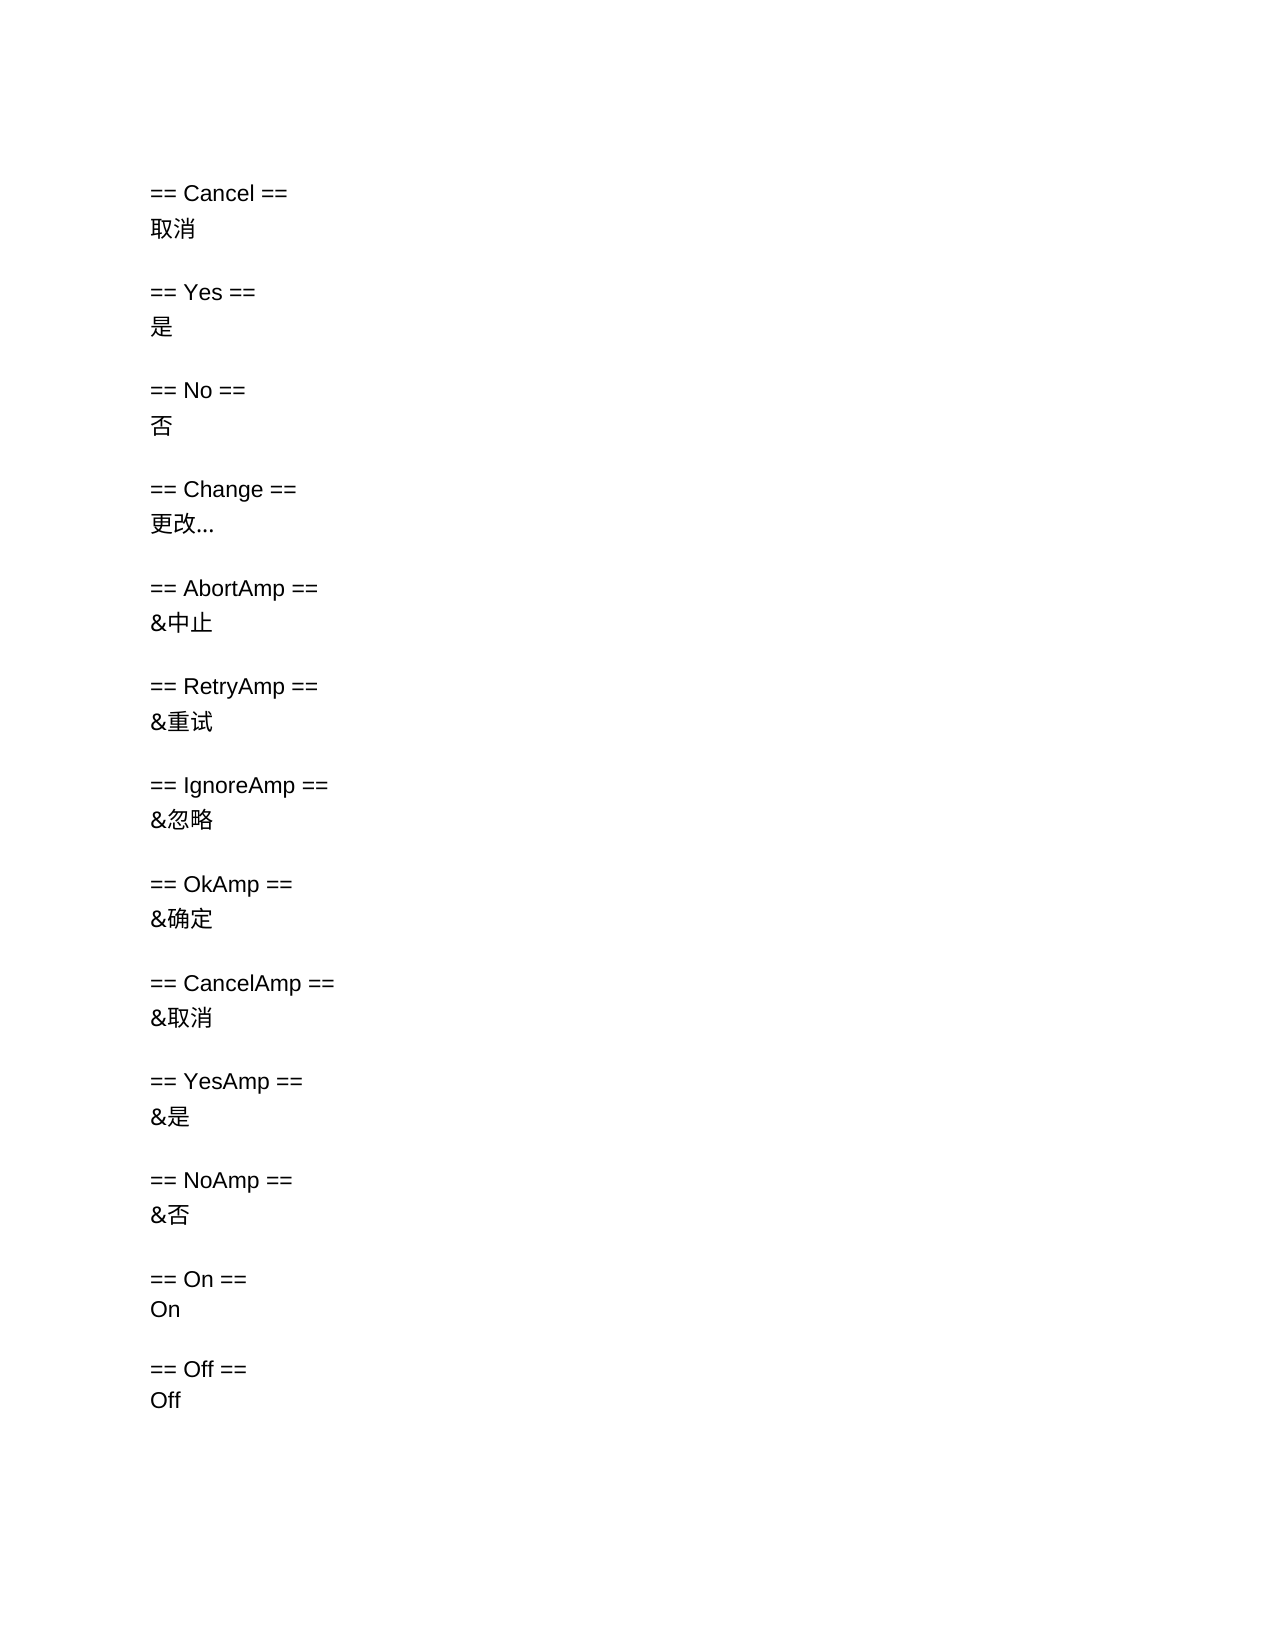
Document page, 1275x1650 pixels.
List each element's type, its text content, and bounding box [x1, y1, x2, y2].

text == On == [150, 1266, 1125, 1292]
text &否 [150, 1197, 1125, 1231]
text == Cancel == [150, 180, 1125, 207]
text &确定 [150, 901, 1125, 934]
text On [150, 1296, 1125, 1322]
text Off [150, 1387, 1125, 1413]
text 取消 [150, 210, 1125, 244]
text &中止 [150, 605, 1125, 638]
text == Change == [150, 476, 1125, 502]
text == RetryAmp == [150, 673, 1125, 700]
text == YesAmp == [150, 1068, 1125, 1095]
text &忽略 [150, 802, 1125, 836]
text &取消 [150, 1000, 1125, 1033]
text == IgnoreAmp == [150, 772, 1125, 798]
text 更改... [150, 506, 1125, 539]
text == Off == [150, 1356, 1125, 1383]
text 否 [150, 407, 1125, 441]
text == Yes == [150, 279, 1125, 305]
text &是 [150, 1098, 1125, 1132]
text == AbortAmp == [150, 574, 1125, 601]
text == OkAmp == [150, 871, 1125, 897]
text 是 [150, 309, 1125, 342]
text == No == [150, 377, 1125, 404]
text == NoAmp == [150, 1167, 1125, 1193]
text == CancelAmp == [150, 969, 1125, 996]
text &重试 [150, 703, 1125, 737]
